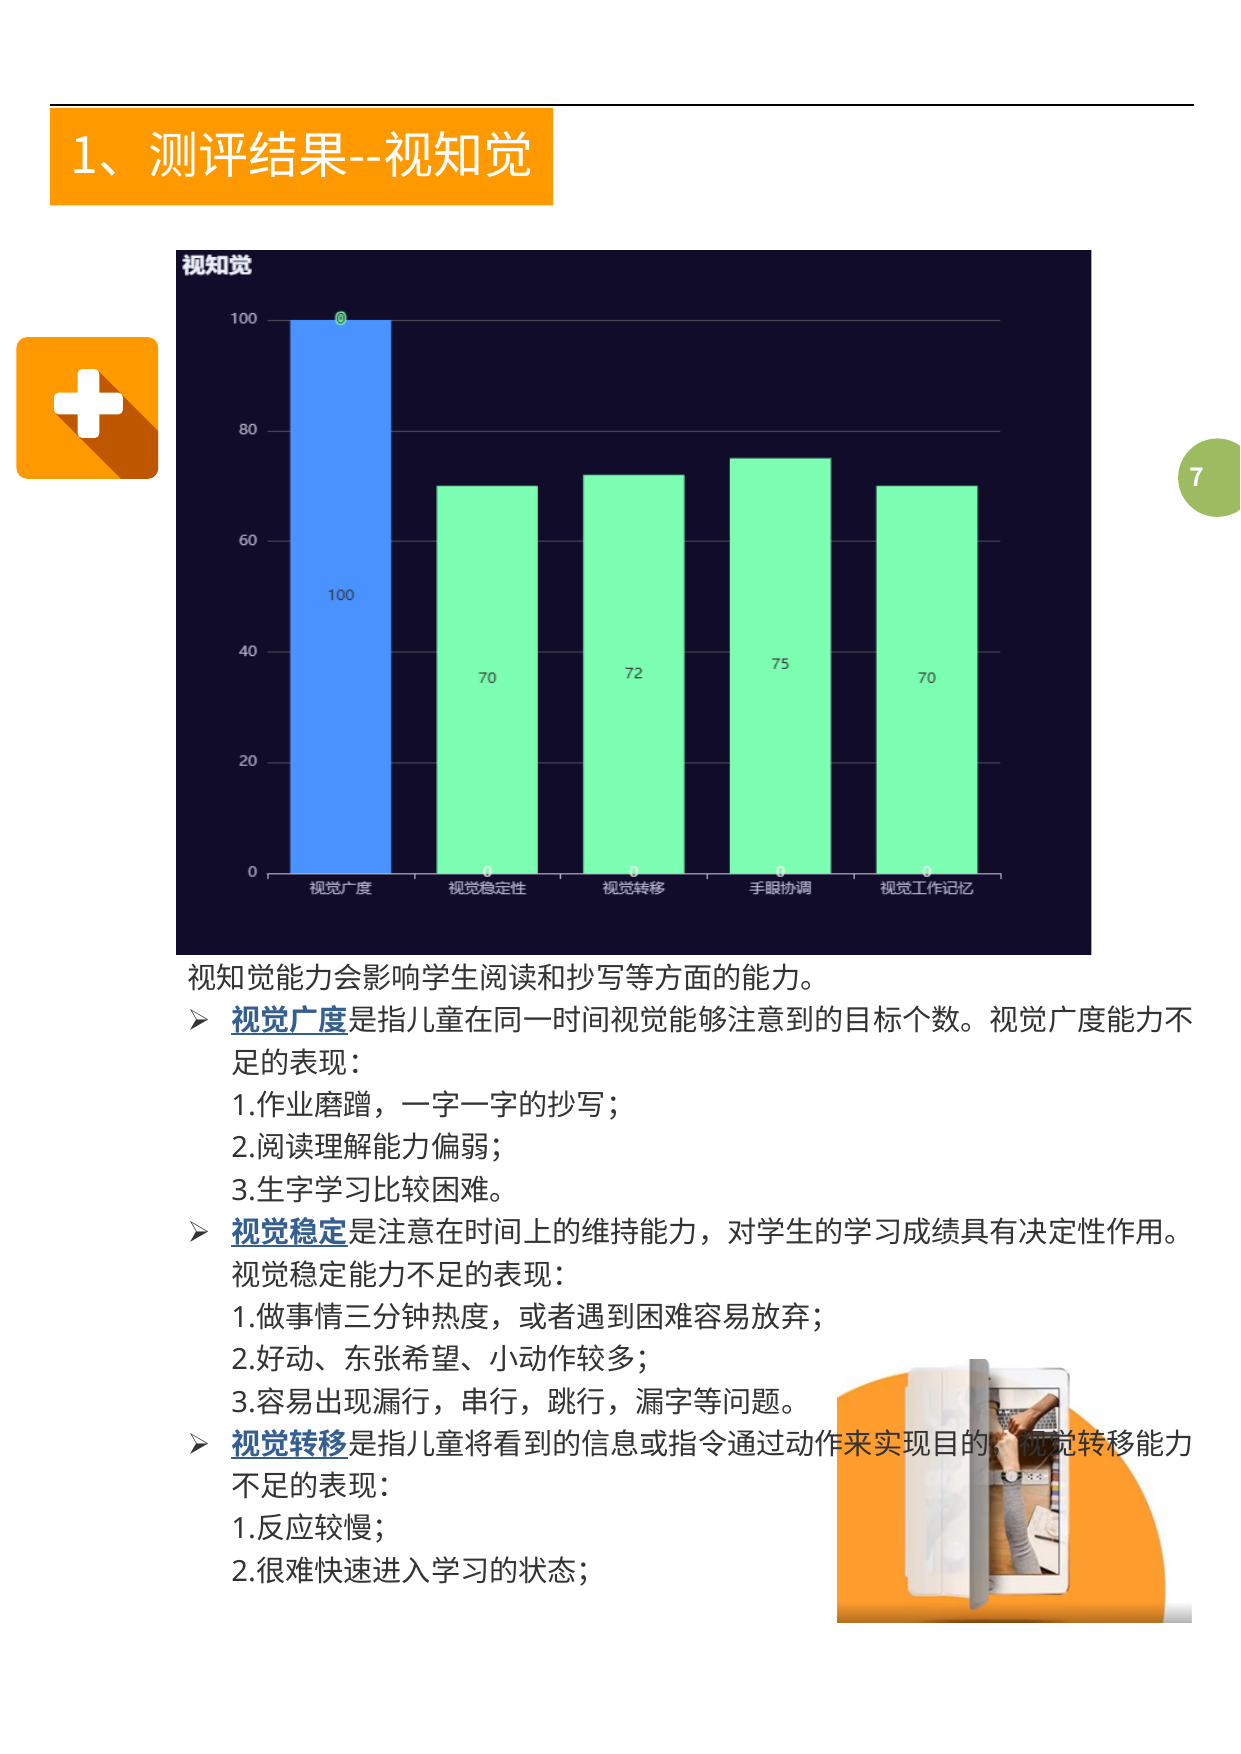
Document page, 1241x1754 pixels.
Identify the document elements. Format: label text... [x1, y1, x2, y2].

list 1.反应较慢； [231, 1505, 1194, 1547]
list 视觉稳定是注意在时间上的维持能力，对学生的学习成绩具有决定性作用。视觉稳定能力不足的表现： [187, 1209, 1194, 1293]
list 1.作业磨蹭，一字一字的抄写； [231, 1082, 1194, 1124]
picture [837, 1359, 1195, 1623]
list 视觉转移是指儿童将看到的信息或指令通过动作来实现目的，视觉转移能力不足的表现： [187, 1421, 1194, 1505]
list 2.好动、东张希望、小动作较多； [231, 1336, 1194, 1378]
list 视觉广度是指儿童在同一时间视觉能够注意到的目标个数。视觉广度能力不足的表现： [187, 997, 1194, 1082]
list 2.很难快速进入学习的状态； [231, 1547, 1194, 1590]
list 1.做事情三分钟热度，或者遇到困难容易放弃； [231, 1293, 1194, 1336]
list 3.容易出现漏行，串行，跳行，漏字等问题。 [231, 1378, 1194, 1421]
picture [176, 250, 1092, 955]
list 2.阅读理解能力偏弱； [231, 1124, 1194, 1166]
text 视知觉能力会影响学生阅读和抄写等方面的能力。 [187, 955, 1194, 997]
list 3.生字学习比较困难。 [231, 1166, 1194, 1209]
